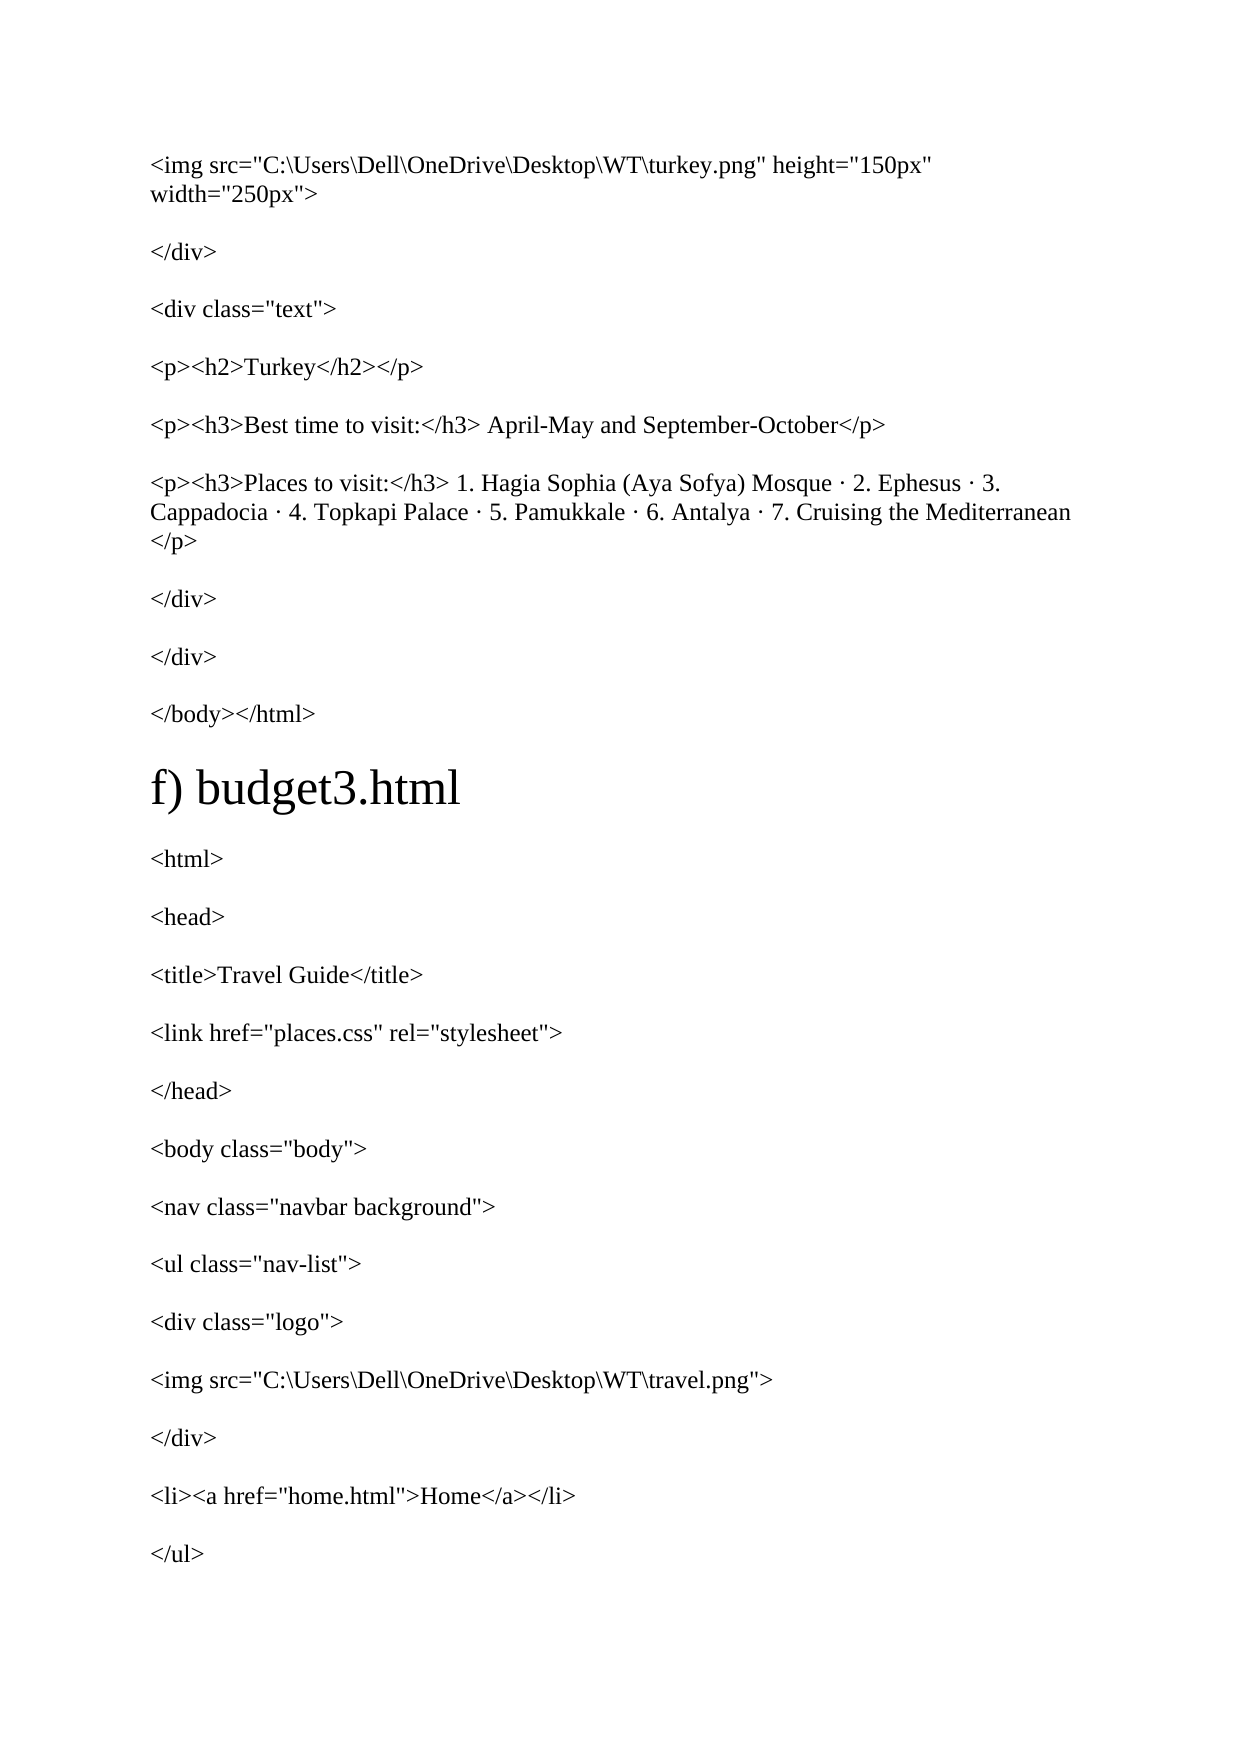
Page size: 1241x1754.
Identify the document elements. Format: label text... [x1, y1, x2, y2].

text </div> [150, 1423, 1090, 1452]
text </head> [150, 1076, 1090, 1104]
text <img src="C:\Users\Dell\OneDrive\Desktop\WT\travel.png"> [150, 1365, 1090, 1394]
text </body></html> [150, 699, 1090, 728]
text <p><h3>Best time to visit:</h3> April-May and September-October</p> [150, 410, 1090, 439]
text <html> [150, 844, 1090, 873]
text <nav class="navbar background"> [150, 1192, 1090, 1220]
text <img src="C:\Users\Dell\OneDrive\Desktop\WT\turkey.png" height="150px" width="250px"> [150, 150, 1090, 207]
text <li><a href="home.html">Home</a></li> [150, 1481, 1090, 1510]
text <div class="text"> [150, 294, 1090, 323]
text <link href="places.css" rel="stylesheet"> [150, 1018, 1090, 1047]
text <title>Travel Guide</title> [150, 960, 1090, 989]
text </div> [150, 584, 1090, 612]
text f) budget3.html [150, 757, 1090, 815]
text <p><h3>Places to visit:</h3> 1. Hagia Sophia (Aya Sofya) Mosque · 2. Ephesus · 3. Cappadocia · 4. Topkapi Palace · 5. Pamukkale · 6. Antalya · 7. Cruising the Mediterranean </p> [150, 468, 1090, 554]
text <p><h2>Turkey</h2></p> [150, 352, 1090, 381]
text <ul class="nav-list"> [150, 1249, 1090, 1278]
text </div> [150, 642, 1090, 670]
text <body class="body"> [150, 1134, 1090, 1162]
text </ul> [150, 1539, 1090, 1568]
text <head> [150, 902, 1090, 931]
text <div class="logo"> [150, 1307, 1090, 1336]
text </div> [150, 237, 1090, 265]
